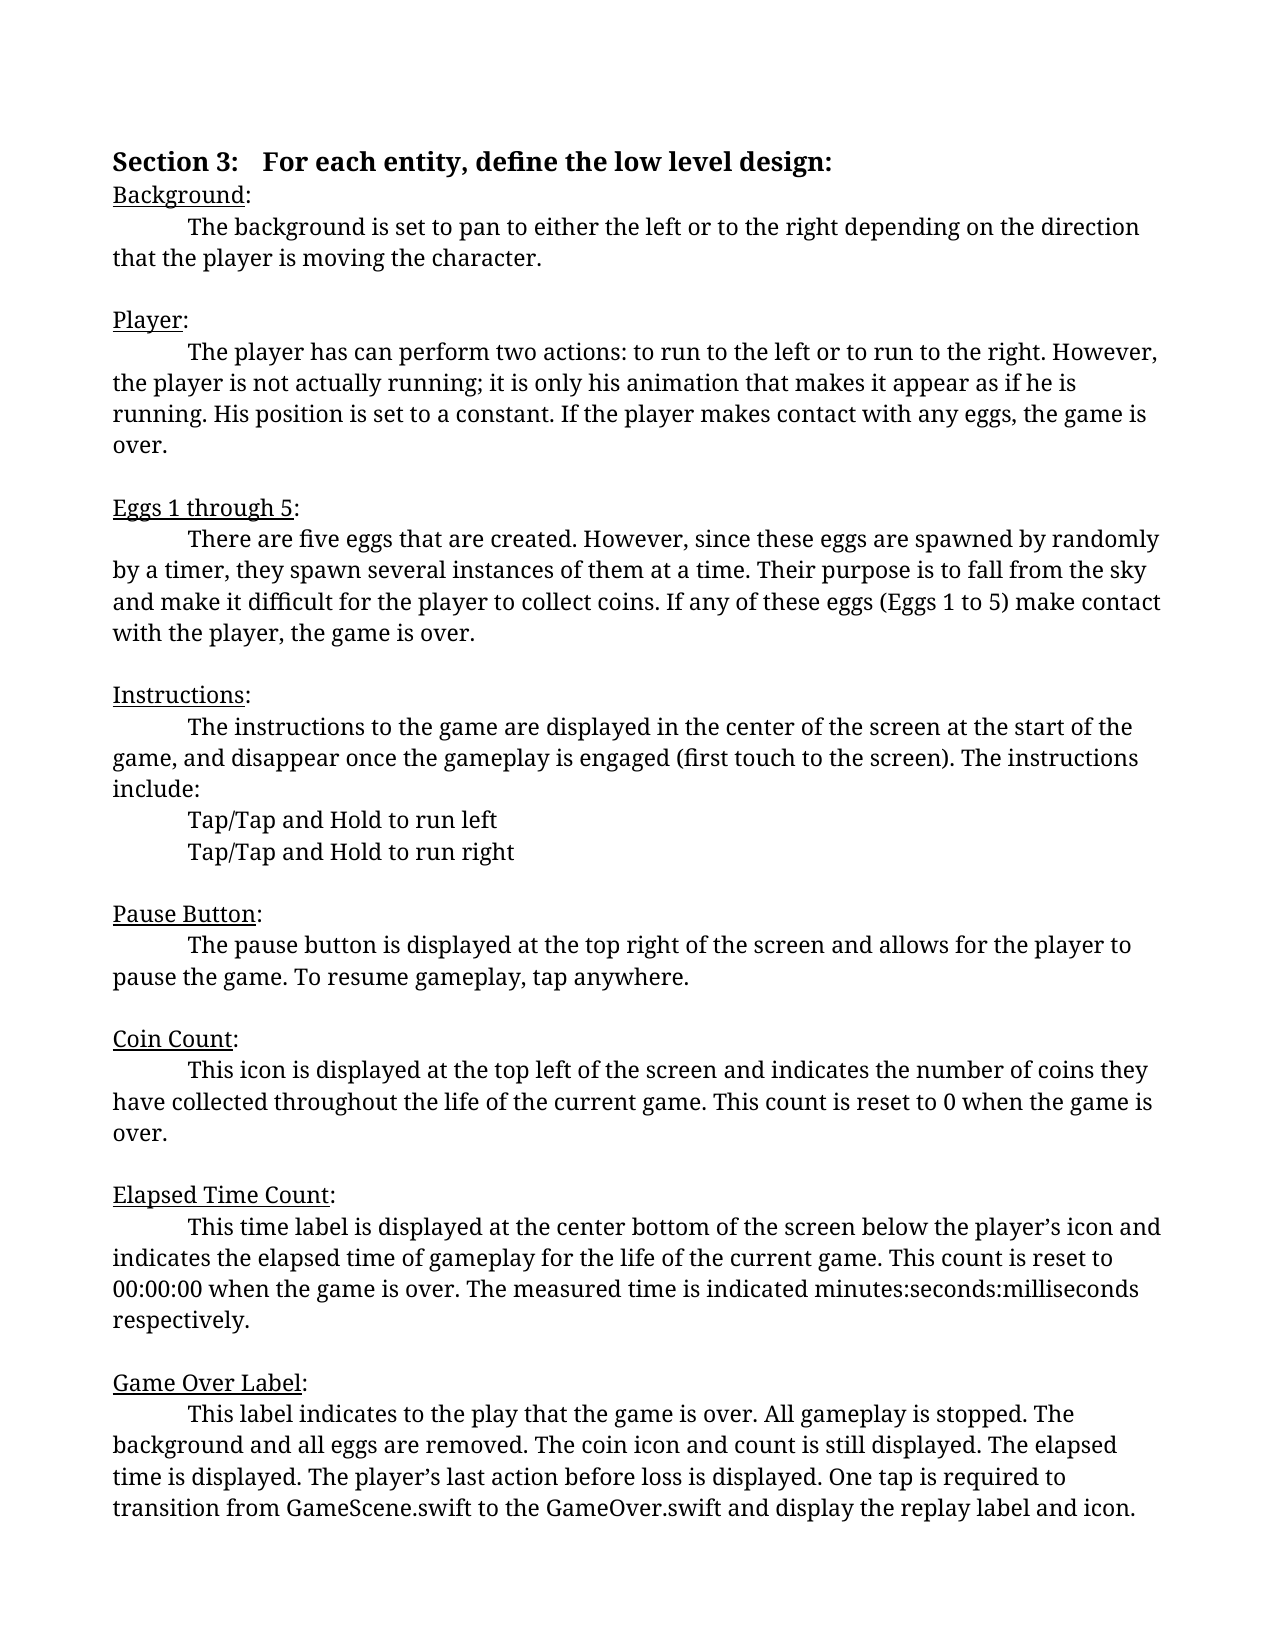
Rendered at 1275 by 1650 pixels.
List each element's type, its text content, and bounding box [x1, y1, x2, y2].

text Instructions: [112, 679, 1162, 711]
text There are five eggs that are created. However, since these eggs are spawned by randomly by a timer, they spawn several instances of them at a time. Their purpose is to fall from the sky and make it difficult for the player to collect coins. If any of these eggs (Eggs 1 to 5) make contact with the player, the game is over. [112, 523, 1162, 648]
text The pause button is displayed at the top right of the screen and allows for the player to pause the game. To resume gameplay, tap anywhere. [112, 929, 1162, 992]
text Coin Count: [112, 1023, 1162, 1054]
text Section 3: For each entity, define the low level design: [112, 144, 1162, 179]
text The instructions to the game are displayed in the center of the screen at the start of the game, and disappear once the gameplay is engaged (first touch to the screen). The instructions include: [112, 711, 1162, 804]
text Game Over Label: [112, 1367, 1162, 1398]
text This icon is displayed at the top left of the screen and indicates the number of coins they have collected throughout the life of the current game. This count is reset to 0 when the game is over. [112, 1054, 1162, 1148]
text The background is set to pan to either the left or to the right depending on the direction that the player is moving the character. [112, 211, 1162, 273]
text Eggs 1 through 5: [112, 492, 1162, 523]
text Tap/Tap and Hold to run right [112, 836, 1162, 867]
text Pause Button: [112, 898, 1162, 929]
text Background: [112, 179, 1162, 211]
text Player: [112, 304, 1162, 336]
text Tap/Tap and Hold to run left [112, 804, 1162, 836]
text This time label is displayed at the center bottom of the screen below the player’s icon and indicates the elapsed time of gameplay for the life of the current game. This count is reset to 00:00:00 when the game is over. The measured time is indicated minutes:seconds:milliseconds respectively. [112, 1211, 1162, 1336]
text Elapsed Time Count: [112, 1179, 1162, 1211]
text This label indicates to the play that the game is over. All gameplay is stopped. The background and all eggs are removed. The coin icon and count is still displayed. The elapsed time is displayed. The player’s last action before loss is displayed. One tap is required to transition from GameScene.swift to the GameOver.swift and display the replay label and icon. [112, 1398, 1162, 1523]
text The player has can perform two actions: to run to the left or to run to the right. However, the player is not actually running; it is only his animation that makes it appear as if he is running. His position is set to a constant. If the player makes contact with any eggs, the game is over. [112, 336, 1162, 461]
